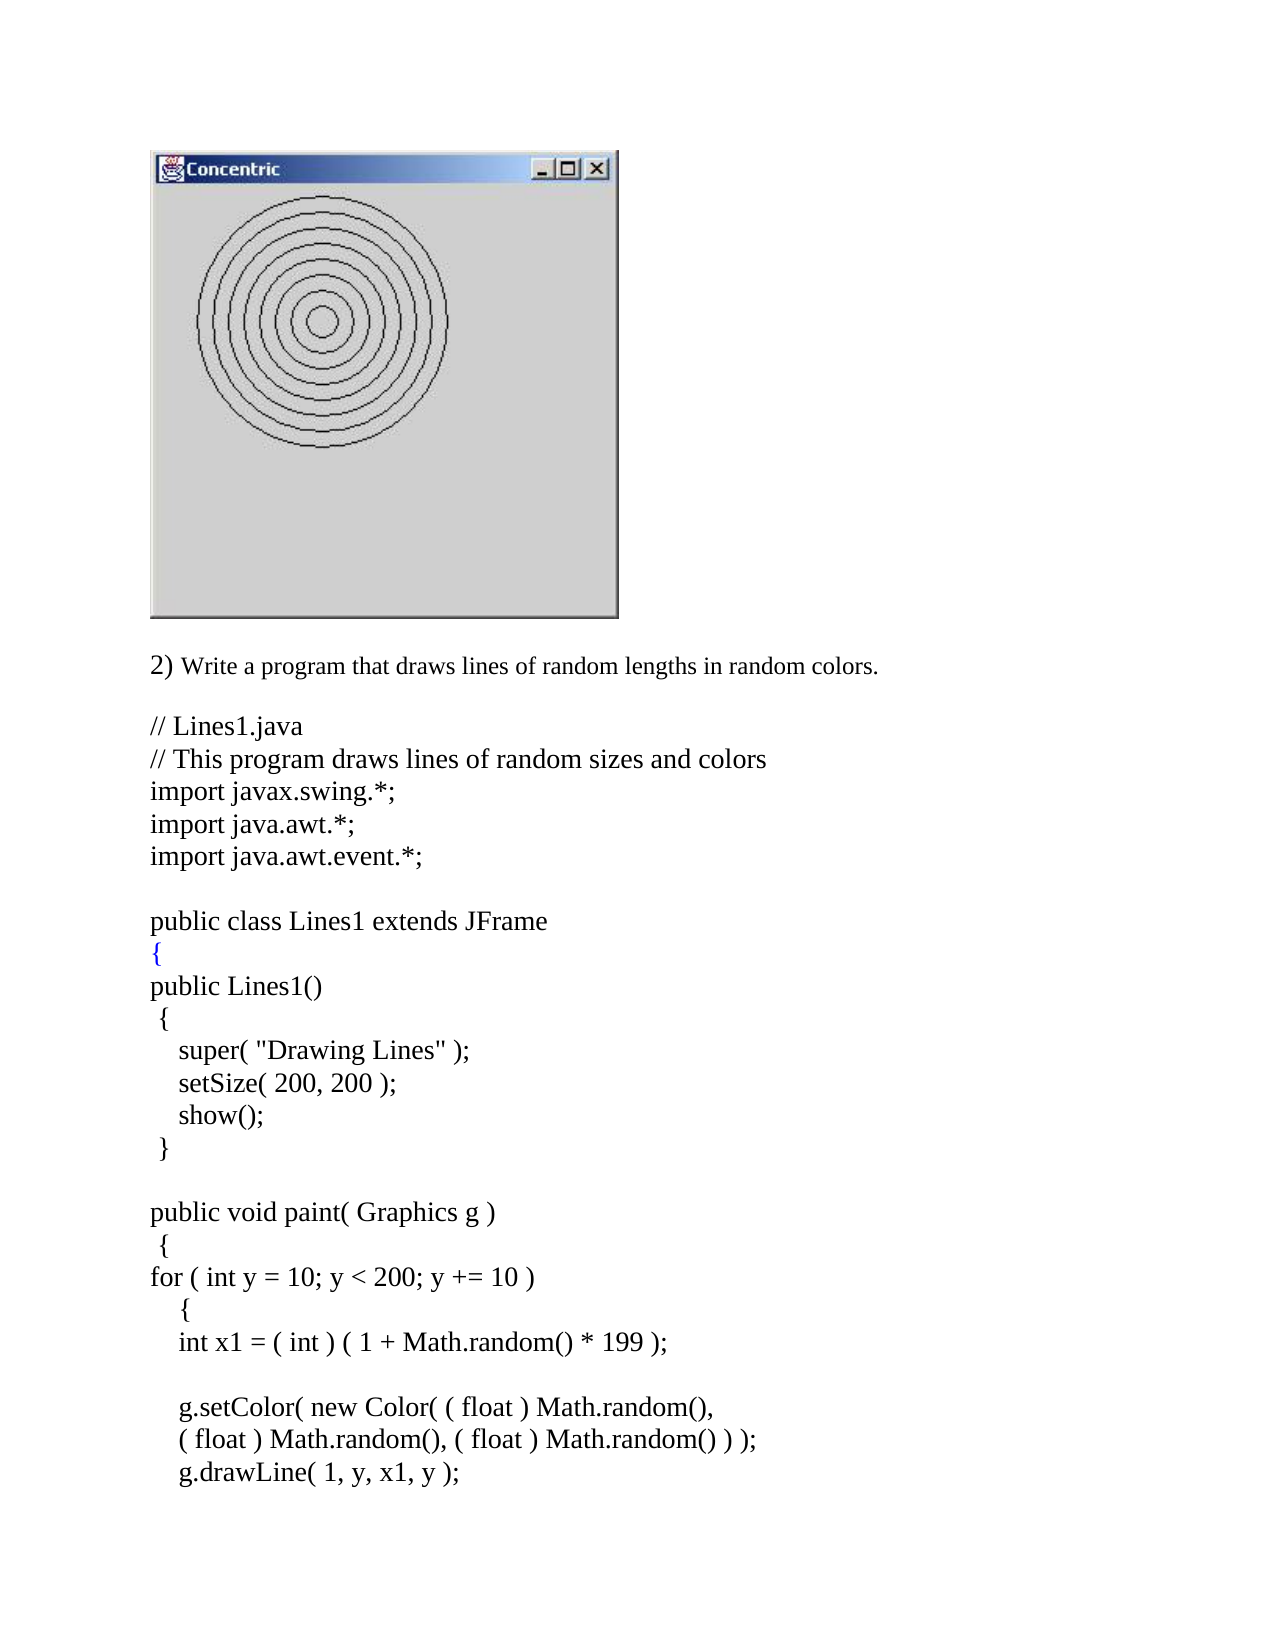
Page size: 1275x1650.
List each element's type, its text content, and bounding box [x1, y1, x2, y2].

text 2) Write a program that draws lines of random lengths in random colors. [150, 648, 1125, 680]
picture [150, 150, 619, 619]
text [150, 709, 1125, 1487]
